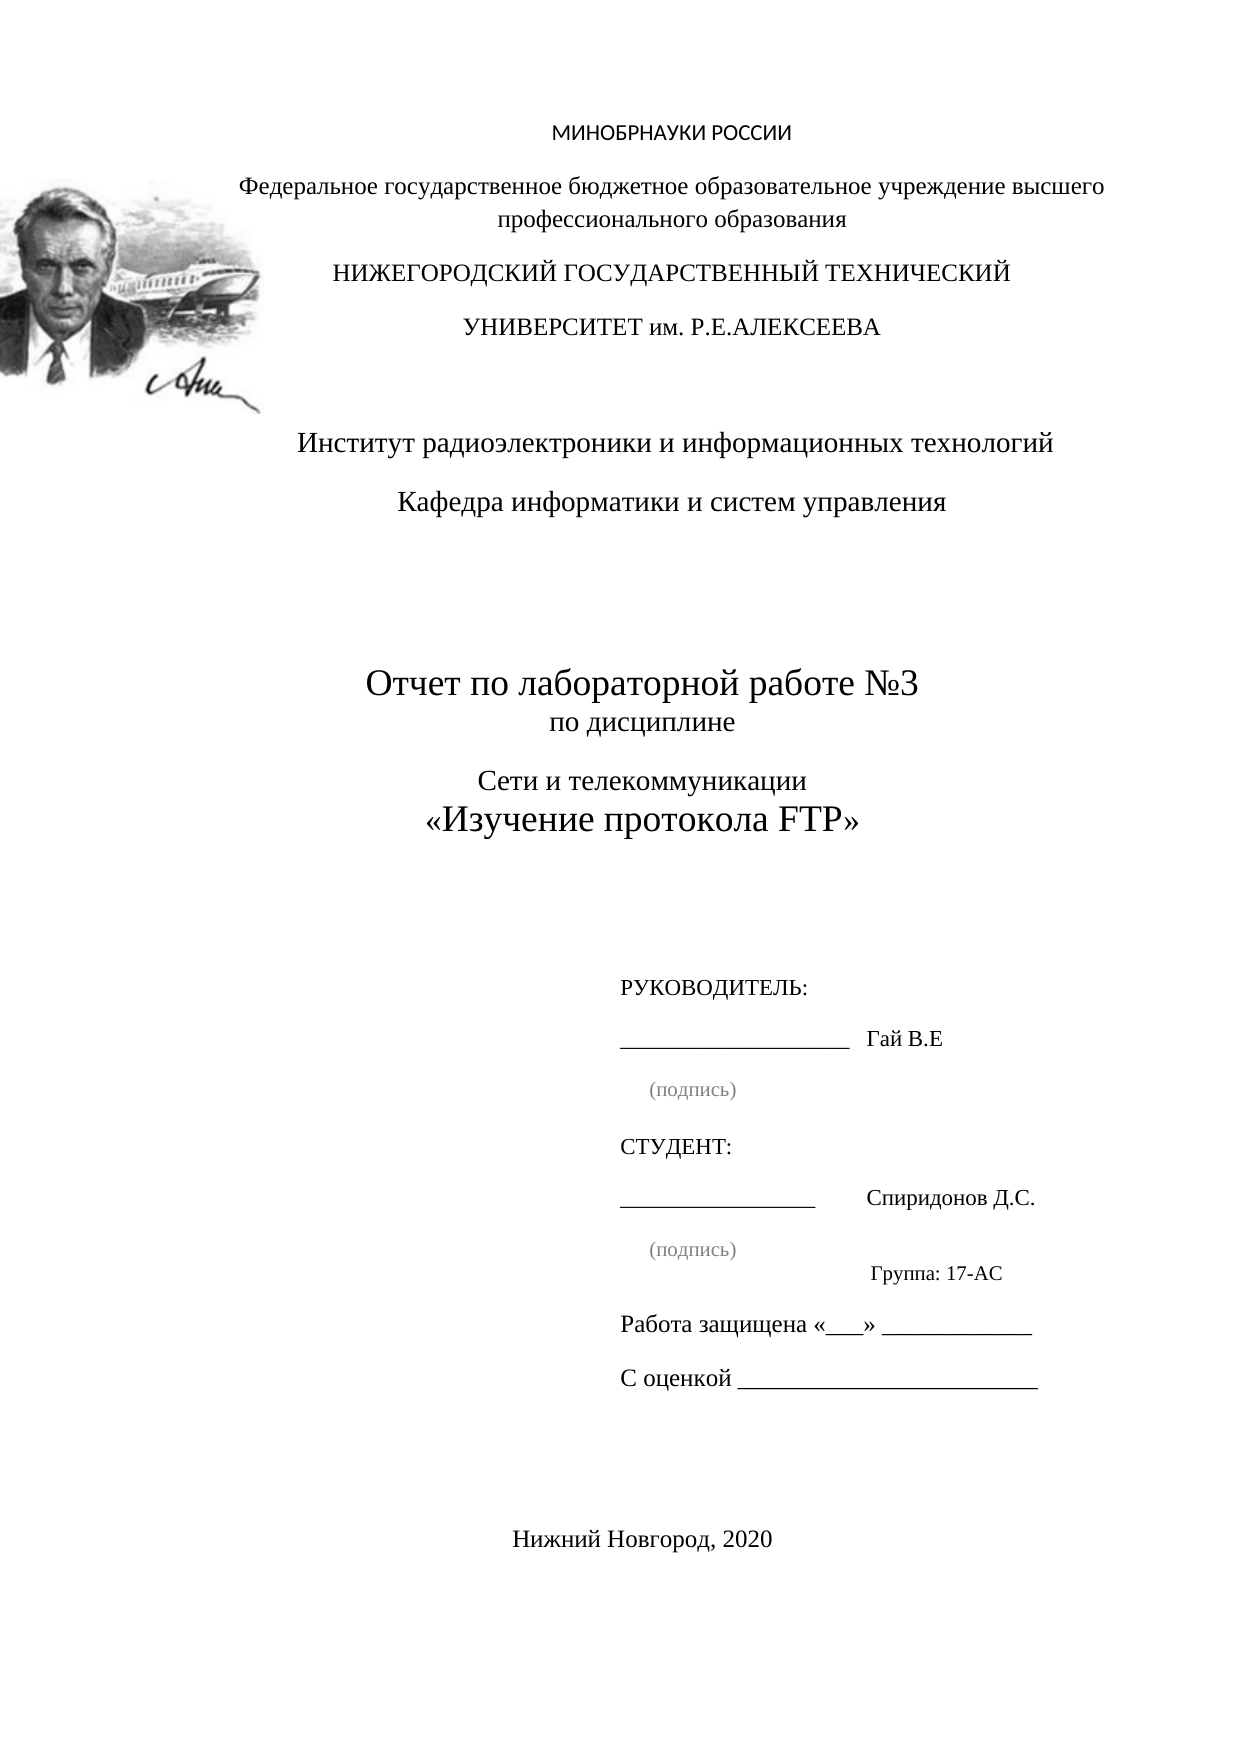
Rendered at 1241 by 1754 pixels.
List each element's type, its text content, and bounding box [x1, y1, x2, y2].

text «Изучение протокола FTP» [133, 797, 1152, 840]
text (подпись) [620, 1077, 1152, 1101]
text Институт радиоэлектроники и информационных технологий [192, 425, 1152, 459]
text по дисциплине [133, 704, 1152, 737]
text РУКОВОДИТЕЛЬ: [620, 973, 1152, 1000]
text Работа защищена «___» ____________ [620, 1309, 1152, 1338]
text СТУДЕНТ: [620, 1133, 1152, 1159]
text ____________________ Гай В.Е [620, 1024, 1152, 1051]
text Федеральное государственное бюджетное образовательное учреждение высшего профессионального образования [192, 171, 1152, 233]
text Группа: 17-АС [620, 1261, 1152, 1309]
text _________________ Спиридонов Д.С. [620, 1184, 1152, 1211]
text Кафедра информатики и систем управления [192, 484, 1152, 518]
text Сети и телекоммуникации [133, 763, 1152, 797]
text МИНОБРНАУКИ РОССИИ [192, 118, 1152, 146]
text С оценкой ________________________ [620, 1363, 1152, 1392]
text НИЖЕГОРОДСКИЙ ГОСУДАРСТВЕННЫЙ ТЕХНИЧЕСКИЙ [192, 258, 1152, 287]
text Нижний Новгород, 2020 [133, 1524, 1152, 1553]
text (подпись) [620, 1237, 1152, 1261]
text УНИВЕРСИТЕТ им. Р.Е.АЛЕКСЕЕВА [192, 312, 1152, 341]
text Отчет по лабораторной работе №3 [133, 661, 1152, 704]
